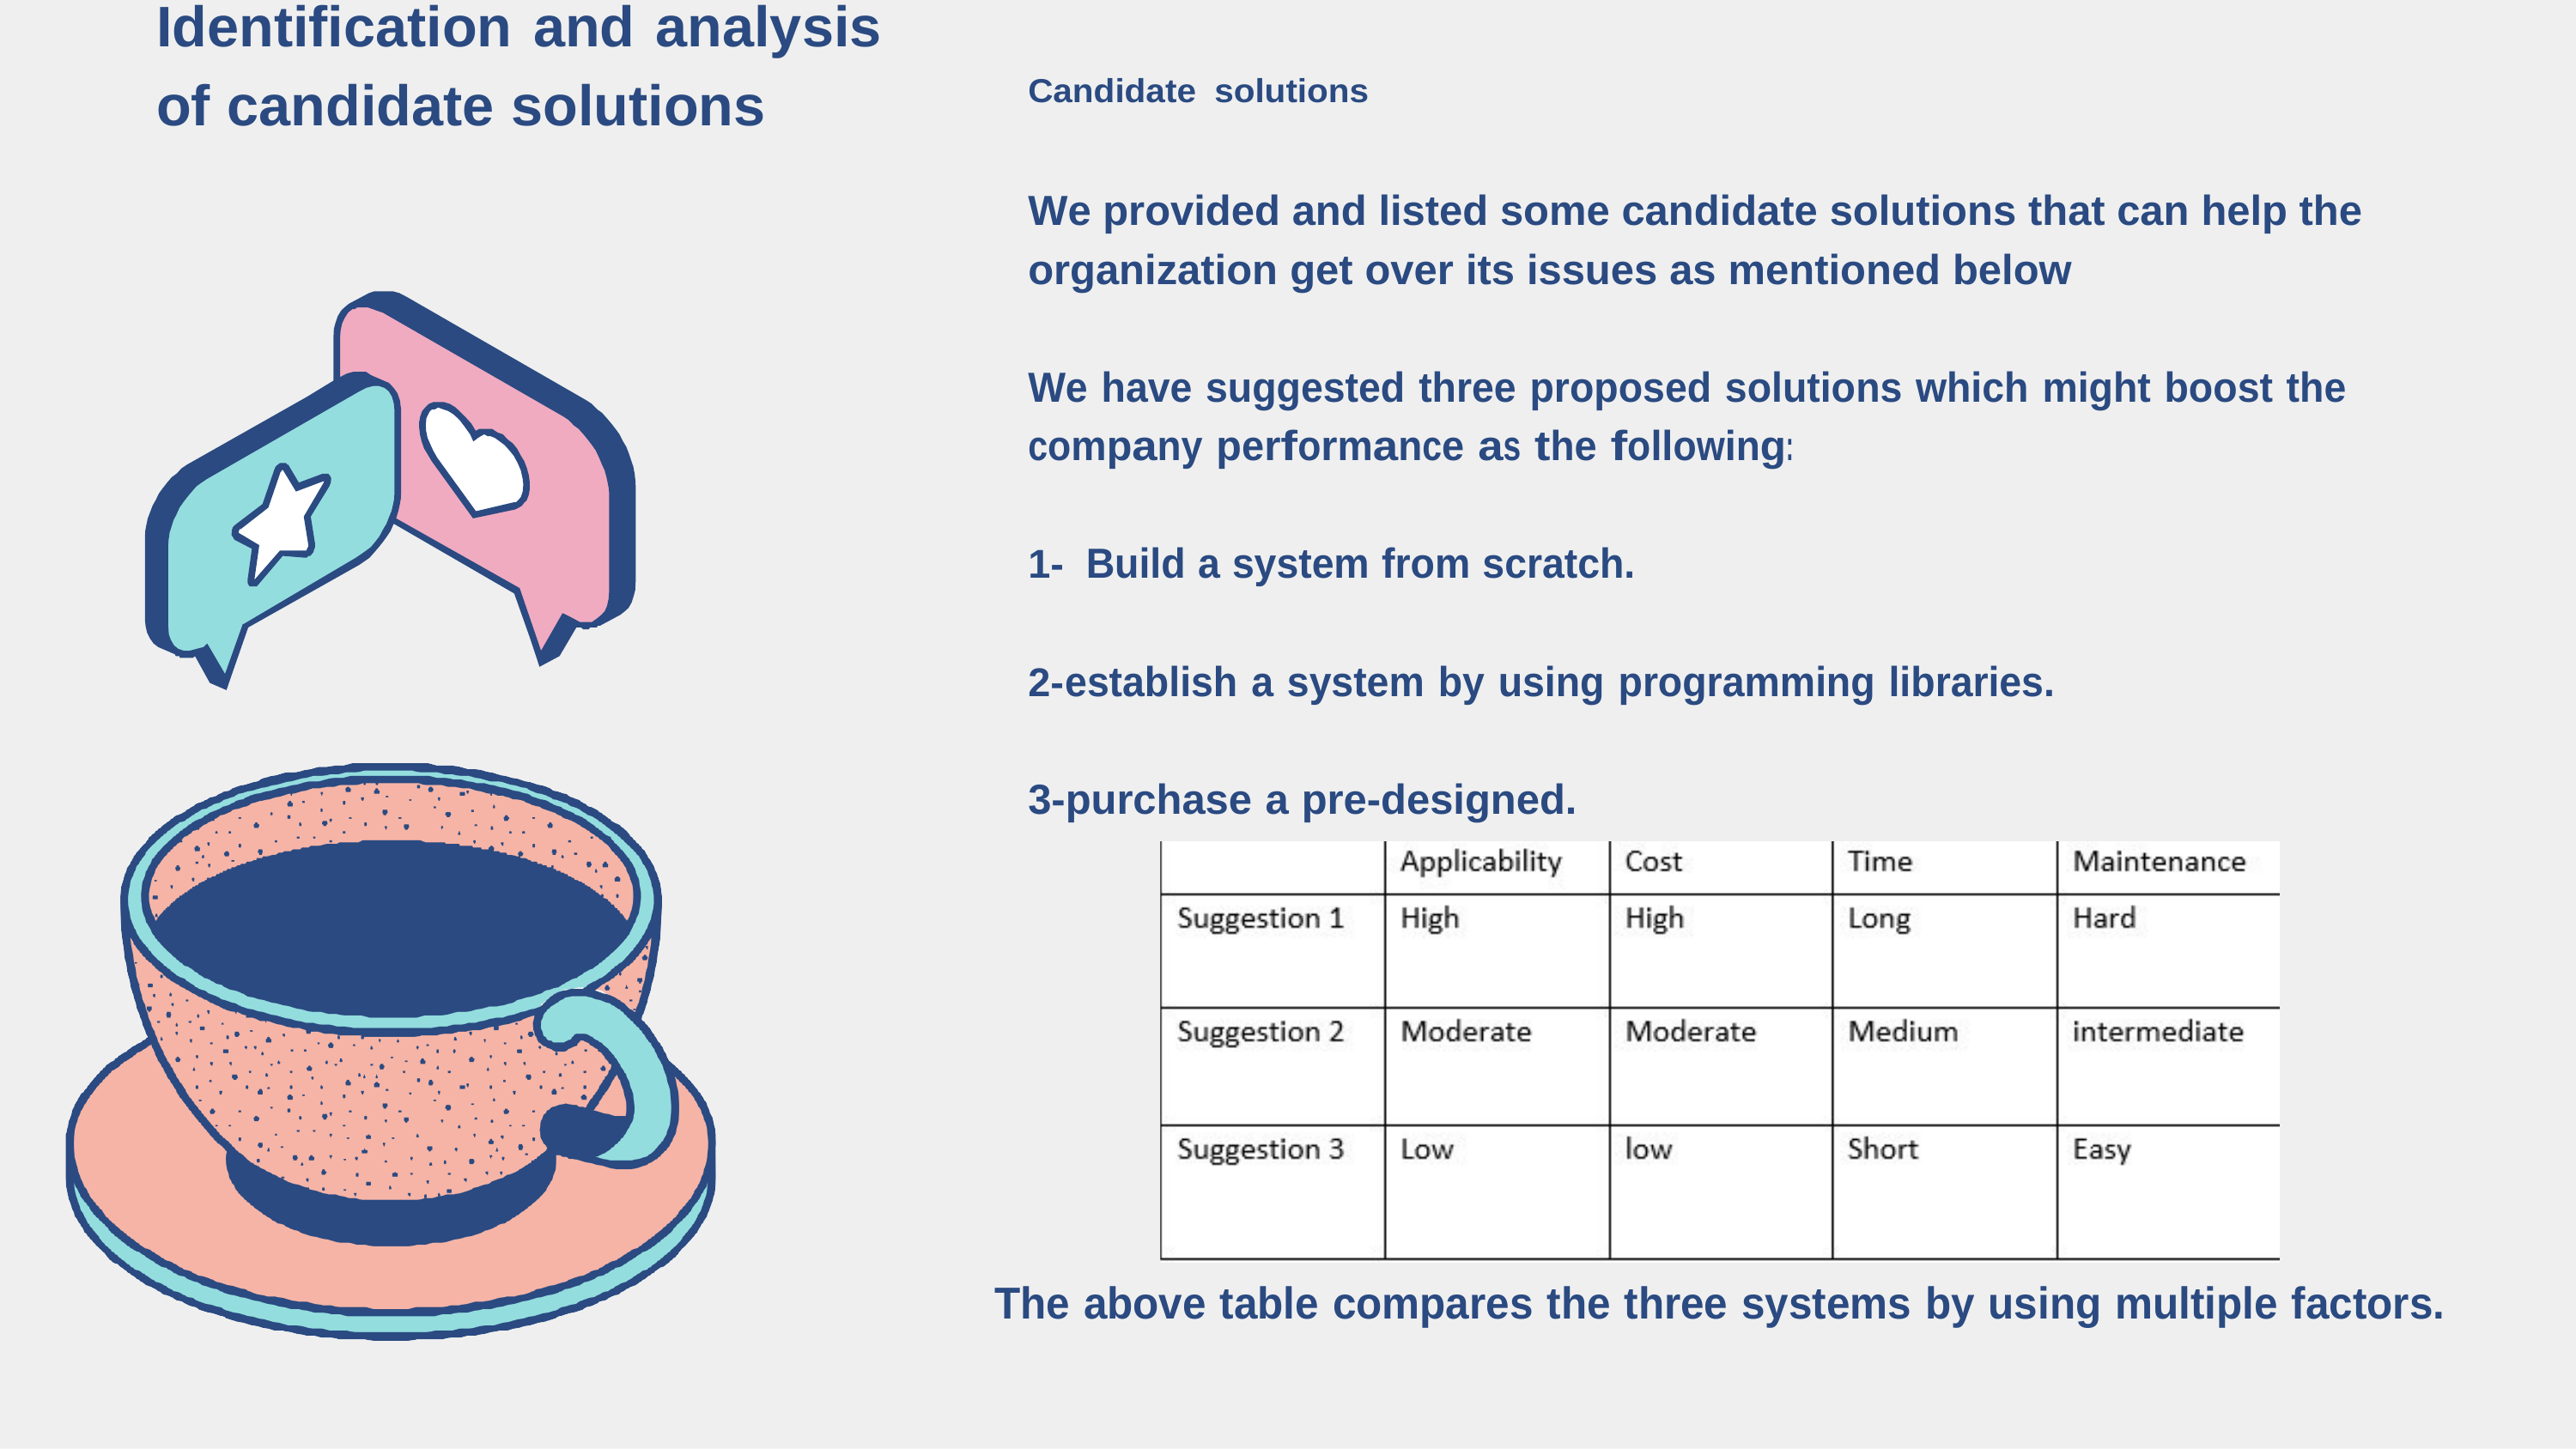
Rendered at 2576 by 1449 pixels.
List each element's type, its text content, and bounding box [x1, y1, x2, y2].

text We provided and listed some candidate solutions that can help the organization get over its issues as mentioned below [1028, 186, 2542, 293]
text Identification and analysis [156, 0, 2542, 58]
list Build a system from scratch. [1028, 538, 2542, 587]
text of candidate solutions Candidate solutions [156, 71, 2542, 137]
picture [65, 763, 716, 1341]
text We have suggested three proposed solutions which might boost the company performance as the following: [1028, 362, 2358, 469]
picture [1160, 841, 2280, 1263]
list establish a system by using programming libraries. 3-purchase a pre-designed. [1028, 587, 2057, 823]
